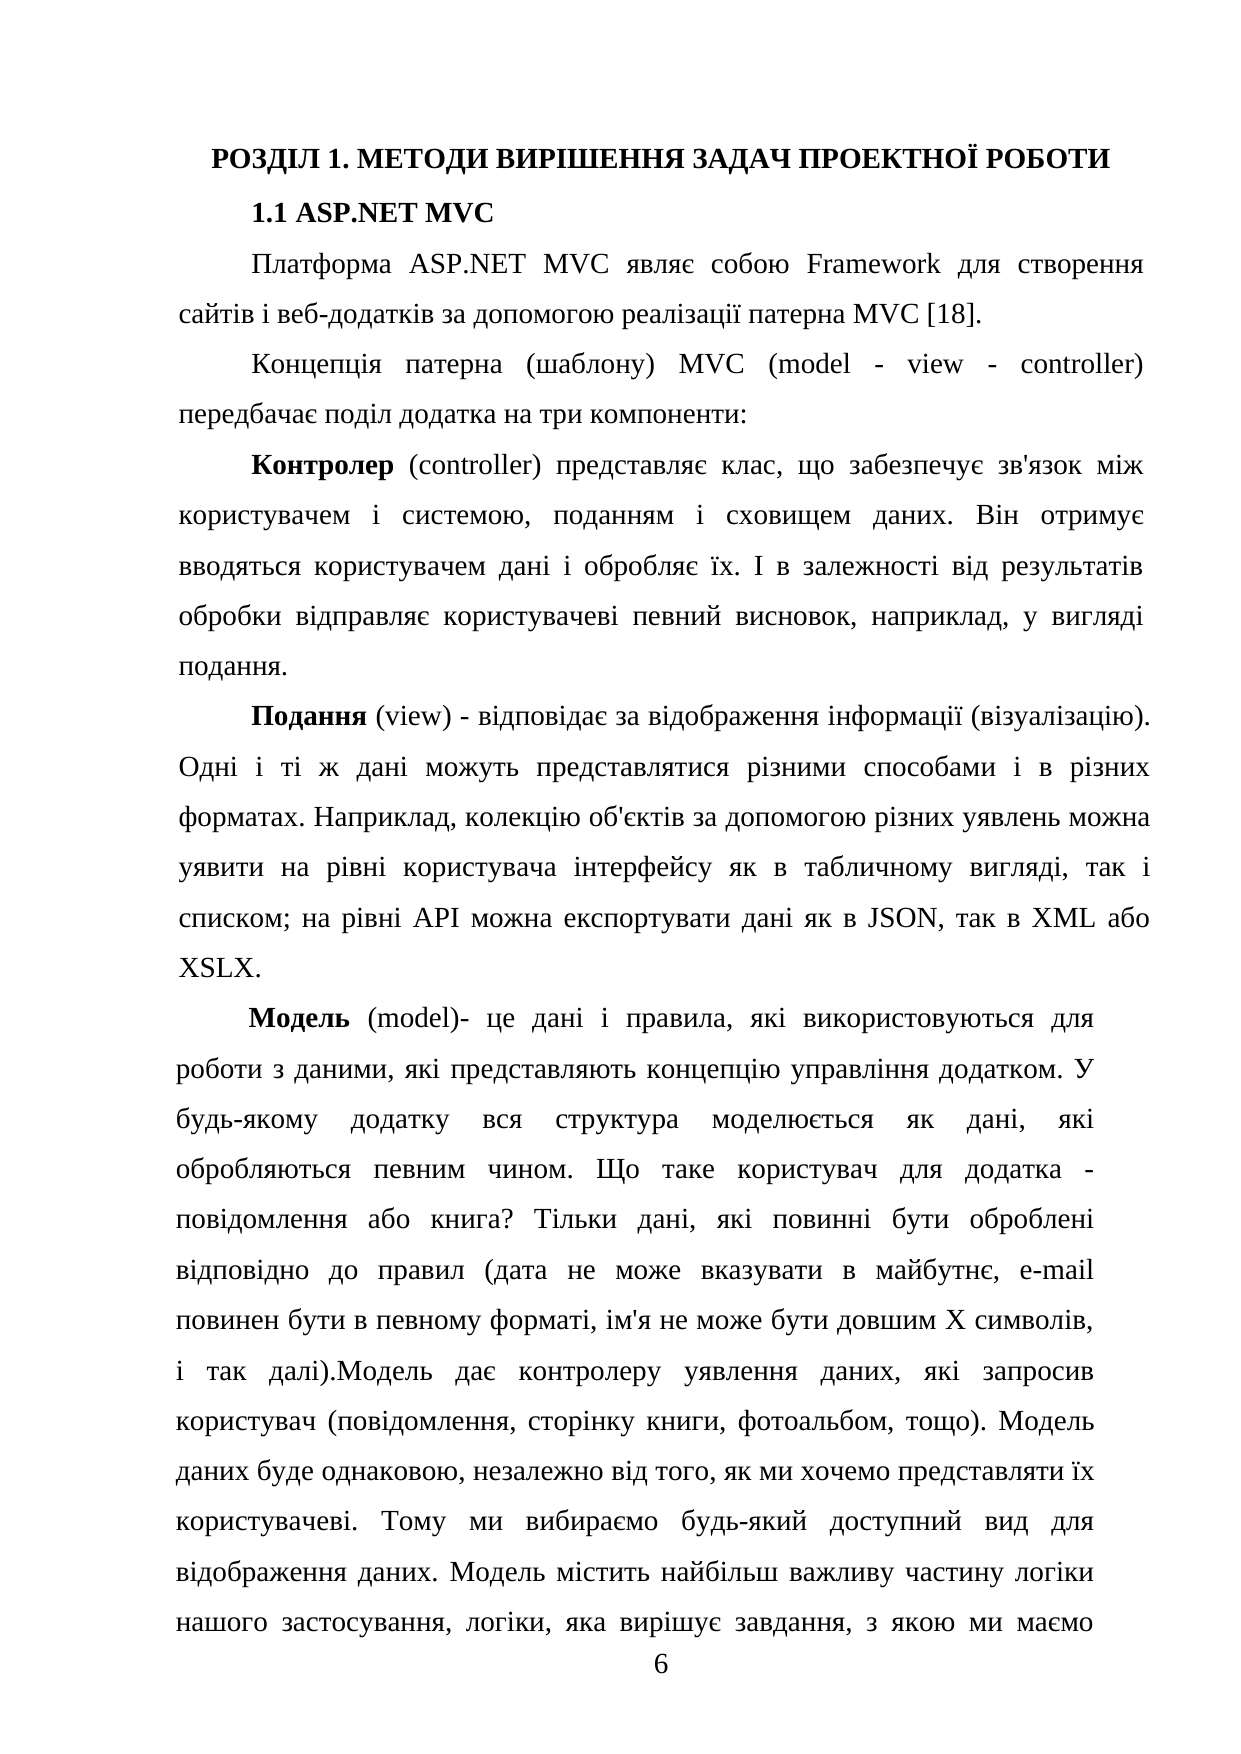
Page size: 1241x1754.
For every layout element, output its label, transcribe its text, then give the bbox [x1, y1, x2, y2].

text Подання (view) - відповідає за відображення інформації (візуалізацію). Одні і ті ж дані можуть представлятися різними способами і в різних форматах. Наприклад, колекцію об'єктів за допомогою різних уявлень можна уявити на рівні користувача інтерфейсу як в табличному вигляді, так і списком; на рівні API можна експортувати дані як в JSON, так в XML або XSLX. [178, 698, 1152, 984]
subtitle РОЗДІЛ 1. МЕТОДИ ВИРІШЕННЯ ЗАДАЧ ПРОЕКТНОЇ РОБОТИ [177, 141, 1144, 174]
text Контролер (controller) представляє клас, що забезпечує зв'язок між користувачем і системою, поданням і сховищем даних. Він отримує вводяться користувачем дані і обробляє їх. І в залежності від результатів обробки відправляє користувачеві певний висновок, наприклад, у вигляді подання. [178, 447, 1144, 682]
subtitle ASP.NET MVC [251, 195, 1144, 229]
text Платформа ASP.NET MVC являє собою Framework для створення сайтів і веб-додатків за допомогою реалізації патерна MVС [18]. [178, 246, 1144, 329]
text Концепція патерна (шаблону) MVC (model - view - controller) передбачає поділ додатка на три компоненти: [178, 346, 1144, 430]
